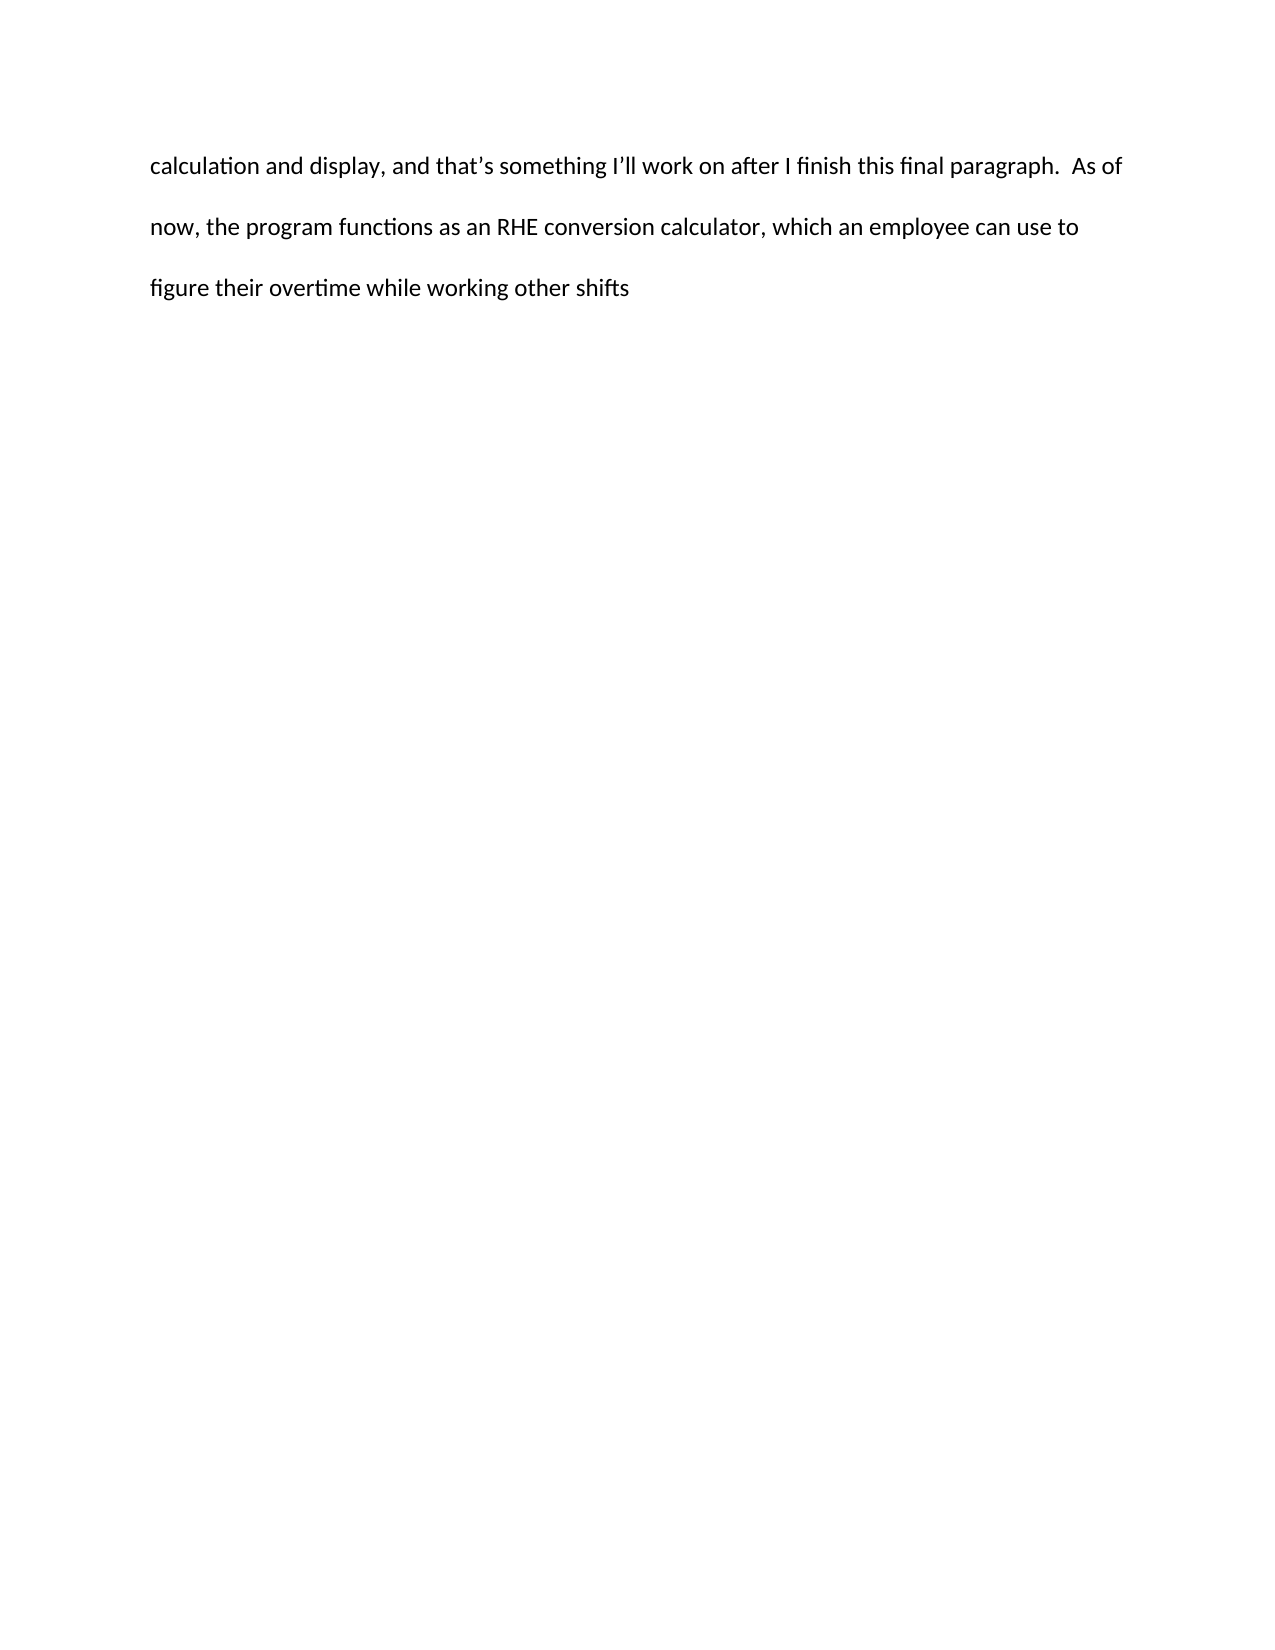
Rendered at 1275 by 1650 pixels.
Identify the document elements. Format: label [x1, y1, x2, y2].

text [150, 150, 1125, 303]
